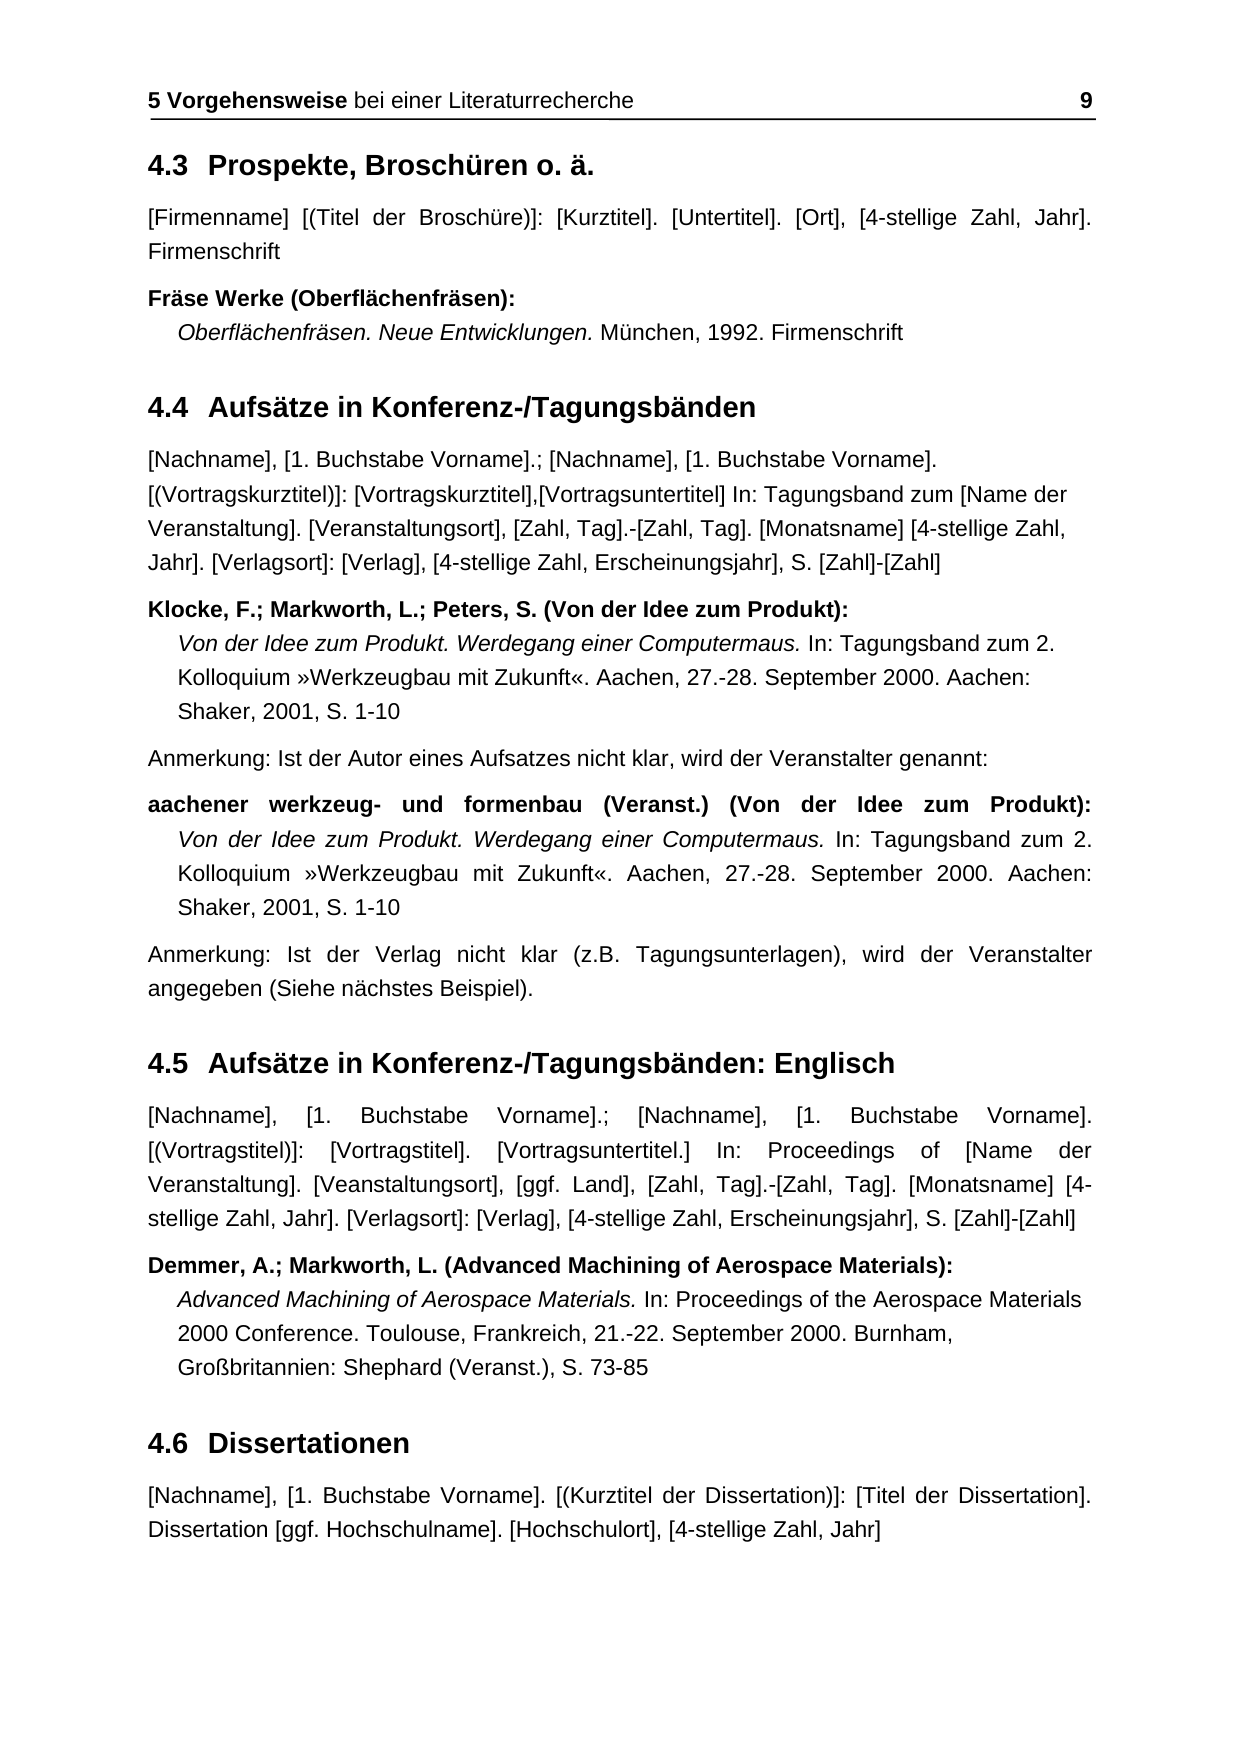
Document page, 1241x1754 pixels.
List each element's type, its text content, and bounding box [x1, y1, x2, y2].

text [Nachname], [1. Buchstabe Vorname].; [Nachname], [1. Buchstabe Vorname]. [(Vortragskurztitel)]: [Vortragskurztitel],[Vortragsuntertitel] In: Tagungsband zum [Name der Veranstaltung]. [Veranstaltungsort], [Zahl, Tag].-[Zahl, Tag]. [Monatsname] [4-stellige Zahl, Jahr]. [Verlagsort]: [Verlag], [4-stellige Zahl, Erscheinungsjahr], S. [Zahl]-[Zahl] [148, 446, 1093, 575]
text [Firmenname] [(Titel der Broschüre)]: [Kurztitel]. [Untertitel]. [Ort], [4-stellige Zahl, Jahr]. Firmenschrift [148, 204, 1093, 264]
text [Nachname], [1. Buchstabe Vorname]. [(Kurztitel der Dissertation)]: [Titel der Dissertation]. Dissertation [ggf. Hochschulname]. [Hochschulort], [4-stellige Zahl, Jahr] [148, 1482, 1093, 1542]
text Demmer, A.; Markworth, L. (Advanced Machining of Aerospace Materials): Advanced Machining of Aerospace Materials. In: Proceedings of the Aerospace Materials 2000 Conference. , Frankreich, 21.-22. September 2000. Burnham, Großbritannien: Shephard (Veranst.), S. 73-85 [148, 1252, 1093, 1380]
subtitle Dissertationen [148, 1426, 1093, 1459]
text aachener werkzeug- und formenbau (Veranst.) (Von der Idee zum Produkt): Von der Idee zum Produkt. Werdegang einer Computermaus. In: Tagungsband zum 2. Kolloquium »Werkzeugbau mit Zukunft«. Aachen, 27.-28. September 2000. Aachen: Shaker, 2001, S. 1-10 [148, 791, 1093, 920]
subtitle Aufsätze in Konferenz-/Tagungsbänden [148, 390, 1093, 424]
subtitle Prospekte, Broschüren o. ä. [148, 148, 1093, 181]
subtitle Aufsätze in Konferenz-/Tagungsbänden: Englisch [148, 1046, 1093, 1080]
text [Nachname], [1. Buchstabe Vorname].; [Nachname], [1. Buchstabe Vorname]. [(Vortragstitel)]: [Vortragstitel]. [Vortragsuntertitel.] In: Proceedings of [Name der Veranstaltung]. [Veanstaltungsort], [ggf. Land], [Zahl, Tag].-[Zahl, Tag]. [Monatsname] [4-stellige Zahl, Jahr]. [Verlagsort]: [Verlag], [4-stellige Zahl, Erscheinungsjahr], S. [Zahl]-[Zahl] [148, 1102, 1093, 1231]
text Klocke, F.; Markworth, L.; Peters, S. (Von der Idee zum Produkt): Von der Idee zum Produkt. Werdegang einer Computermaus. In: Tagungsband zum 2. Kolloquium »Werkzeugbau mit Zukunft«. Aachen, 27.-28. September 2000. Aachen: Shaker, 2001, S. 1-10 [148, 596, 1093, 724]
text Anmerkung: Ist der Autor eines Aufsatzes nicht klar, wird der Veranstalter genannt: [148, 745, 1093, 771]
text Fräse Werke (Oberflächenfräsen): Oberflächenfräsen. Neue Entwicklungen. München, 1992. Firmenschrift [148, 284, 1093, 345]
text Anmerkung: Ist der Verlag nicht klar (z.B. Tagungsunterlagen), wird der Veranstalter angegeben (Siehe nächstes Beispiel). [148, 941, 1093, 1001]
